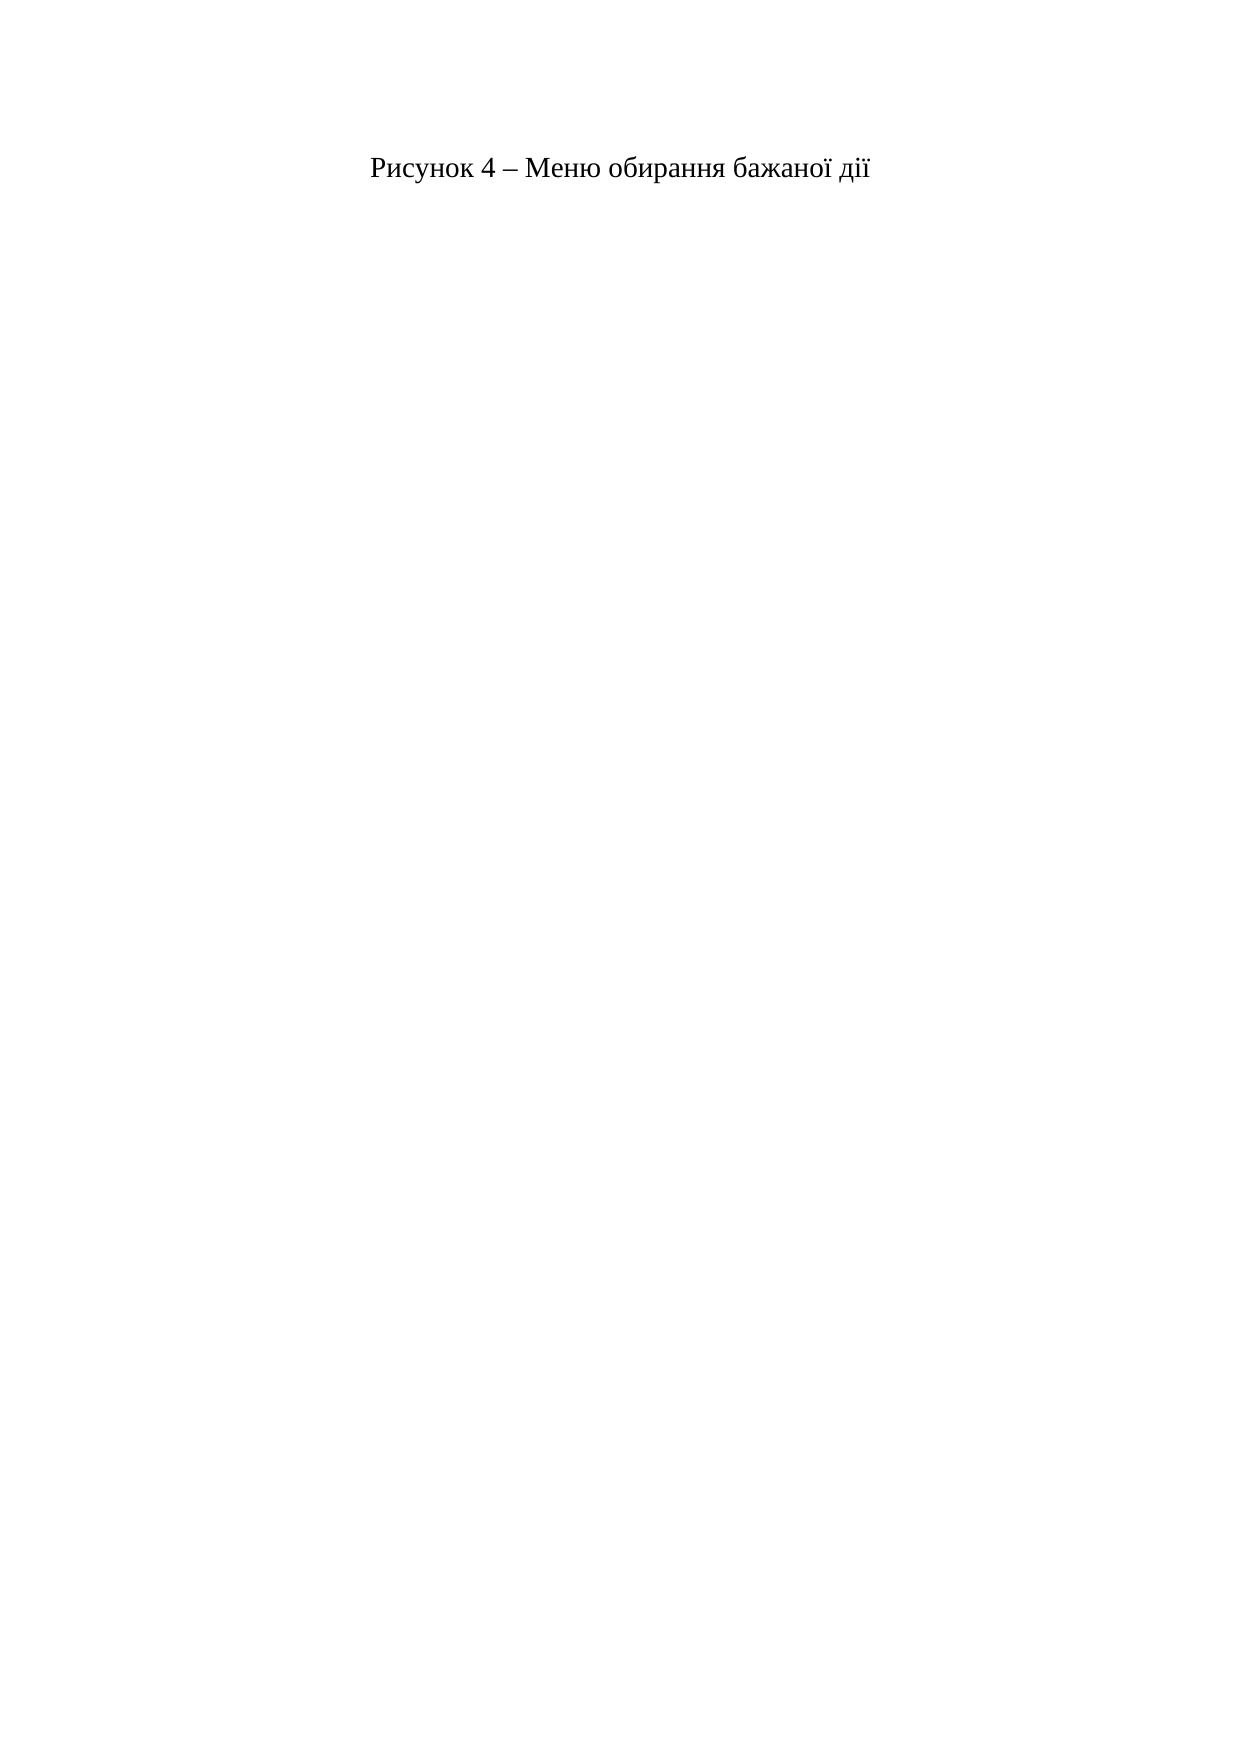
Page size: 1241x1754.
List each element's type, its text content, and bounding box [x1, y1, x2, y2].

text Рисунок 4 – Меню обирання бажаної дії [150, 150, 1090, 183]
